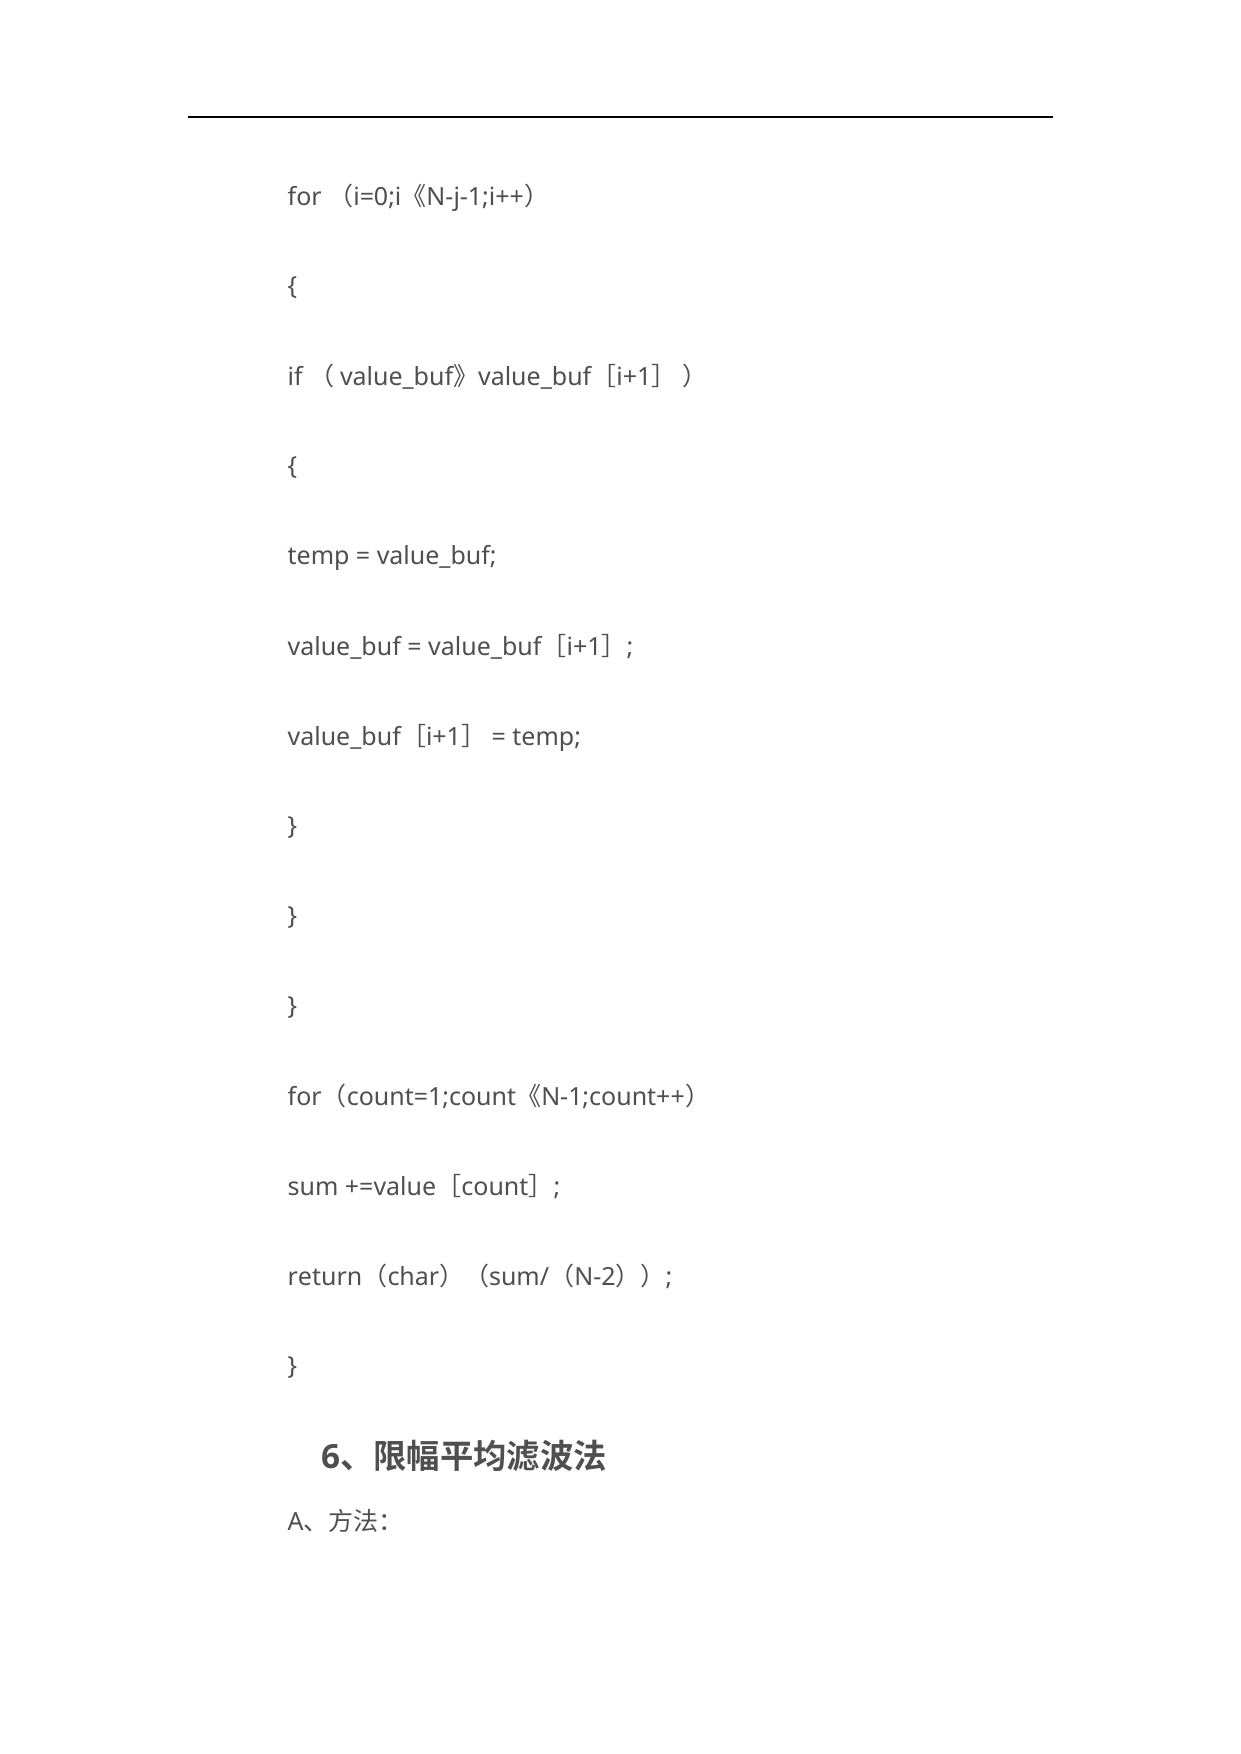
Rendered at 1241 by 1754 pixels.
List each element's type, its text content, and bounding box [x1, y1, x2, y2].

subtitle 6、限幅平均滤波法 [187, 1422, 1053, 1487]
text if （ value_buf》value_buf［i+1］ ） [187, 342, 1053, 407]
text for （i=0;i《N-j-1;i++） [187, 162, 1053, 227]
text { [187, 252, 1053, 317]
text { [187, 432, 1053, 497]
text } [187, 792, 1053, 857]
text temp = value_buf; [187, 522, 1053, 587]
text } [187, 1332, 1053, 1397]
text sum +=value［count］; [187, 1152, 1053, 1217]
text value_buf = value_buf［i+1］; [187, 612, 1053, 677]
text A、方法： [187, 1487, 1053, 1552]
text } [187, 882, 1053, 947]
text value_buf［i+1］ = temp; [187, 702, 1053, 767]
text for（count=1;count《N-1;count++） [187, 1062, 1053, 1127]
text return（char）（sum/（N-2））; [187, 1242, 1053, 1307]
text } [187, 972, 1053, 1037]
